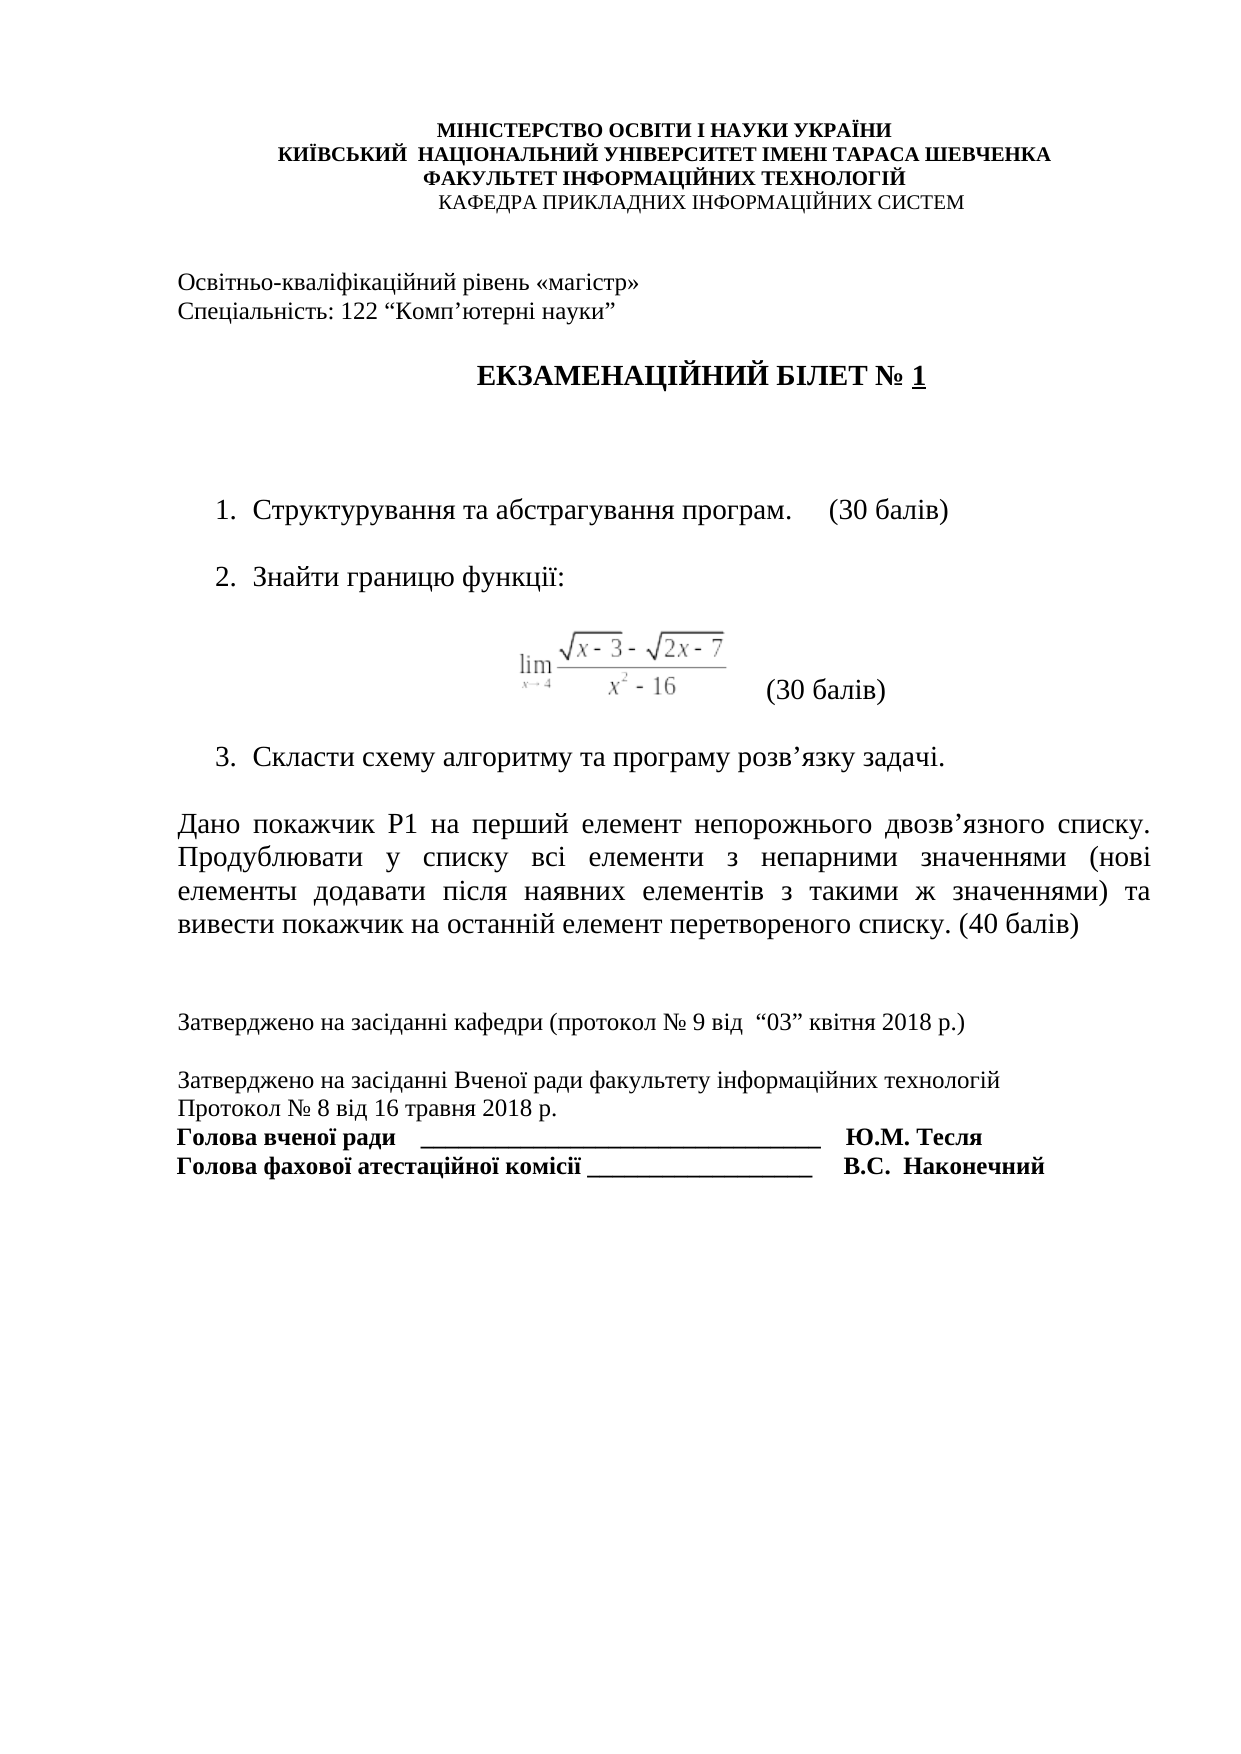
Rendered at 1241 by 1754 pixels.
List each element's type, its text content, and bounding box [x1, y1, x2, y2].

text Дано покажчик P1 на перший елемент непорожнього двозв’язного списку. Продублювати у списку всі елементи з непарними значеннями (нові елементы додавати після наявних елементів з такими ж значеннями) та вивести покажчик на останній елемент перетвореного списку. (40 балів) [177, 806, 1152, 940]
title КАФЕДРА ПРИКЛАДНИХ ІНФОРМАЦІЙНИХ СИСТЕМ [177, 190, 1152, 214]
text Голова фахової атестаційної комісії __________________ В.С. Наконечний [176, 1151, 1152, 1180]
list Скласти схему алгоритму та програму розв’язку задачі. [215, 739, 1152, 772]
text КИЇВСЬКИЙ НАЦІОНАЛЬНИЙ УНІВЕРСИТЕТ ІМЕНІ ТАРАСА ШЕВЧЕНКА [177, 142, 1152, 166]
list Знайти границю функції: [215, 559, 1152, 593]
text МІНІСТЕРСТВО ОСВІТИ І НАУКИ УКРАЇНИ [177, 118, 1152, 142]
list Структурування та абстрагування програм. (30 балів) [215, 492, 1152, 526]
text Затверджено на засіданні Вченої ради факультету інформаційних технологій [177, 1065, 1152, 1093]
text Голова вченої ради ________________________________ Ю.М. Тесля [176, 1122, 1152, 1151]
title Затверджено на засіданні кафедри (протокол № 9 від “03” квітня 2018 р.) [177, 1007, 1152, 1036]
text Протокол № 8 від 16 травня 2018 р. [177, 1093, 1152, 1122]
text ФАКУЛЬТЕТ ІНФОРМАЦІЙНИХ ТЕХНОЛОГІЙ [177, 166, 1152, 190]
text Спеціальність: 122 “Комп’ютерні науки” [177, 296, 1152, 325]
title (30 балів) [177, 627, 1152, 705]
text Освітньо-кваліфікаційний рівень «магістр» [177, 267, 1152, 296]
title ЕКЗАМЕНАЦІЙНИЙ БІЛЕТ № 1 [177, 358, 1152, 392]
